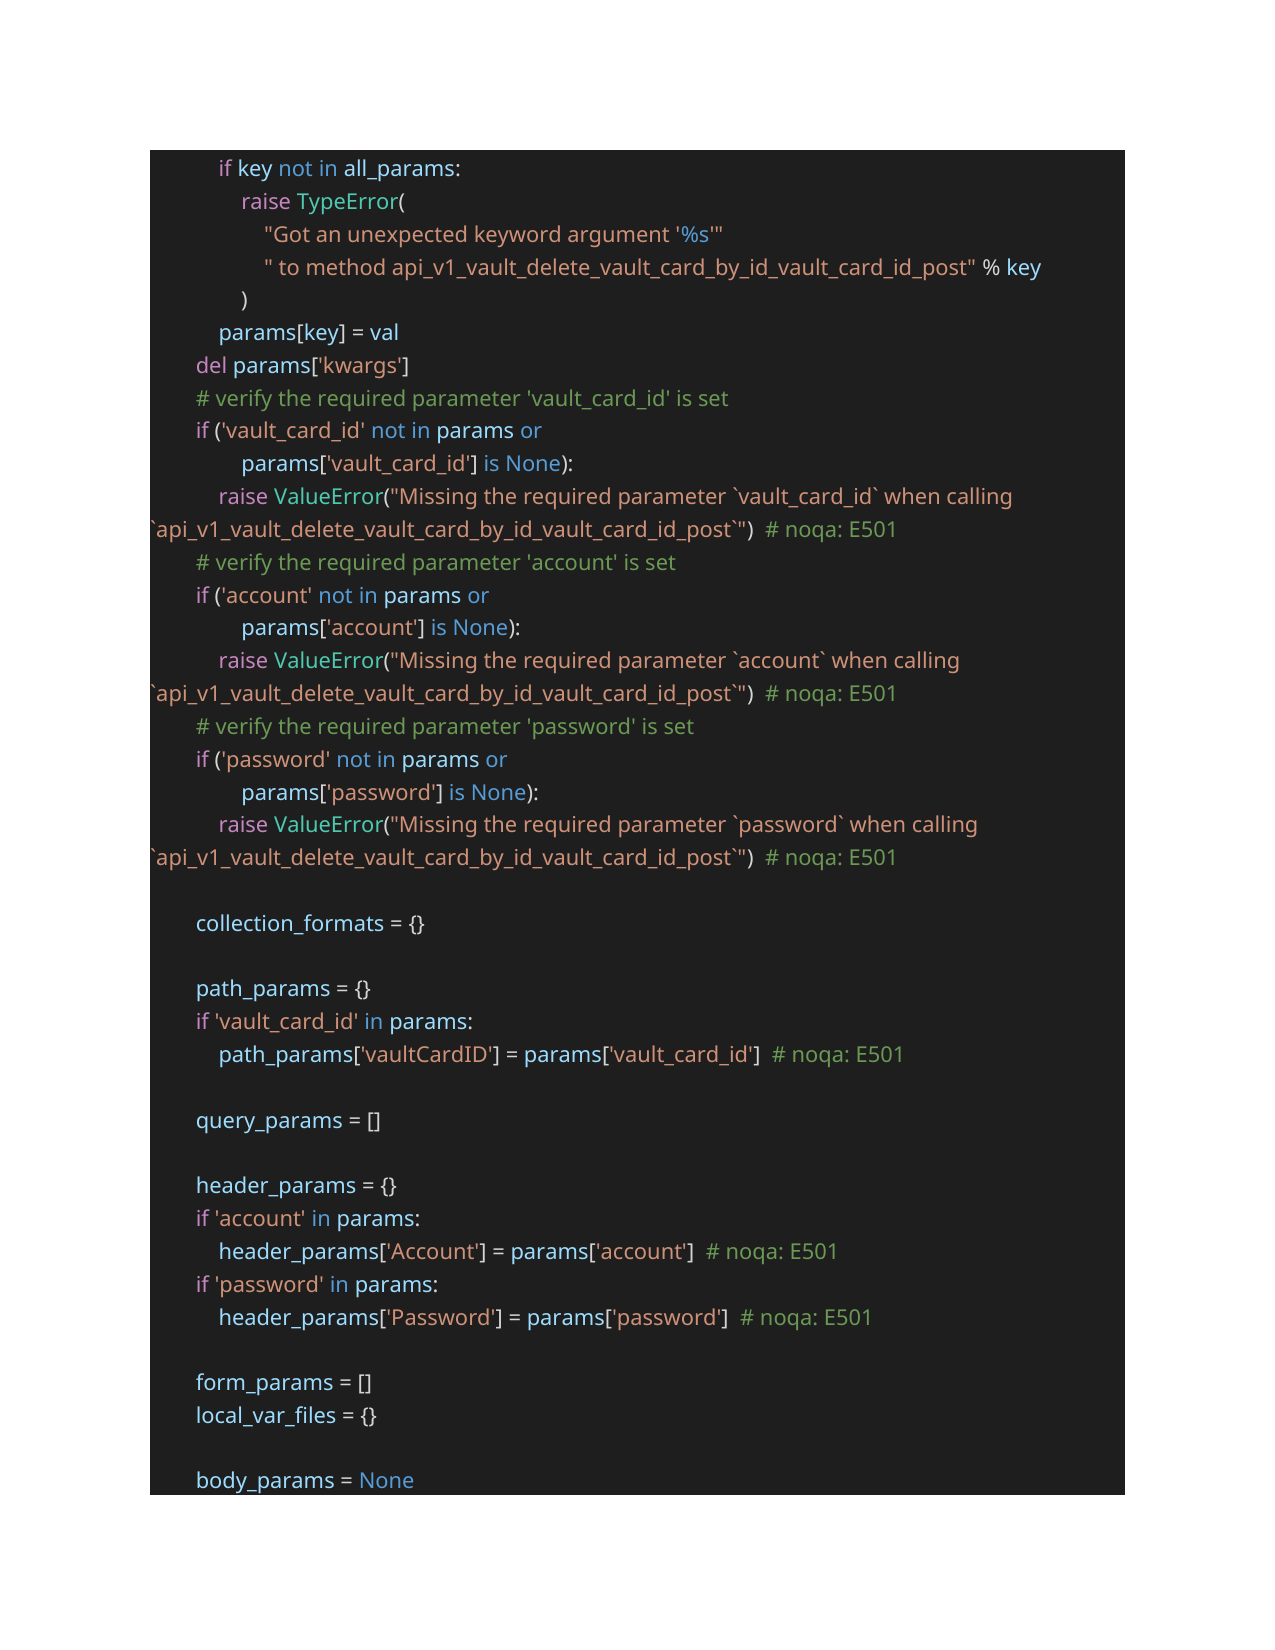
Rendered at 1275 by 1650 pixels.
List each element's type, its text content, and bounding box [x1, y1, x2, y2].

text " to method api_v1_vault_delete_vault_card_by_id_vault_card_id_post" % key [150, 248, 1125, 281]
text # verify the required parameter 'vault_card_id' is set [150, 380, 1125, 412]
text ) [150, 281, 1125, 314]
text if 'account' in params: [150, 1200, 1125, 1233]
text raise ValueError("Missing the required parameter `password` when calling `api_v1_vault_delete_vault_card_by_id_vault_card_id_post`") # noqa: E501 [150, 806, 1125, 872]
text # verify the required parameter 'account' is set [150, 544, 1125, 577]
text raise TypeError( [150, 183, 1125, 216]
text path_params = {} [150, 970, 1125, 1003]
text header_params = {} [150, 1167, 1125, 1200]
text header_params['Password'] = params['password'] # noqa: E501 [150, 1298, 1125, 1331]
text if key not in all_params: [150, 150, 1125, 183]
text header_params['Account'] = params['account'] # noqa: E501 [150, 1233, 1125, 1266]
text if ('password' not in params or [150, 741, 1125, 773]
text if ('account' not in params or [150, 577, 1125, 609]
text params['password'] is None): [150, 773, 1125, 806]
text "Got an unexpected keyword argument '%s'" [150, 216, 1125, 248]
text params['vault_card_id'] is None): [150, 445, 1125, 478]
text if 'password' in params: [150, 1266, 1125, 1298]
text params[key] = val [150, 314, 1125, 347]
text # verify the required parameter 'password' is set [150, 708, 1125, 741]
text form_params = [] [150, 1364, 1125, 1397]
text params['account'] is None): [150, 609, 1125, 642]
text query_params = [] [150, 1102, 1125, 1134]
text if 'vault_card_id' in params: [150, 1003, 1125, 1036]
text del params['kwargs'] [150, 347, 1125, 380]
text path_params['vaultCardID'] = params['vault_card_id'] # noqa: E501 [150, 1036, 1125, 1069]
text local_var_files = {} [150, 1397, 1125, 1430]
text collection_formats = {} [150, 905, 1125, 937]
text if ('vault_card_id' not in params or [150, 412, 1125, 445]
text body_params = None [150, 1462, 1125, 1495]
text raise ValueError("Missing the required parameter `vault_card_id` when calling `api_v1_vault_delete_vault_card_by_id_vault_card_id_post`") # noqa: E501 [150, 478, 1125, 544]
text raise ValueError("Missing the required parameter `account` when calling `api_v1_vault_delete_vault_card_by_id_vault_card_id_post`") # noqa: E501 [150, 642, 1125, 708]
